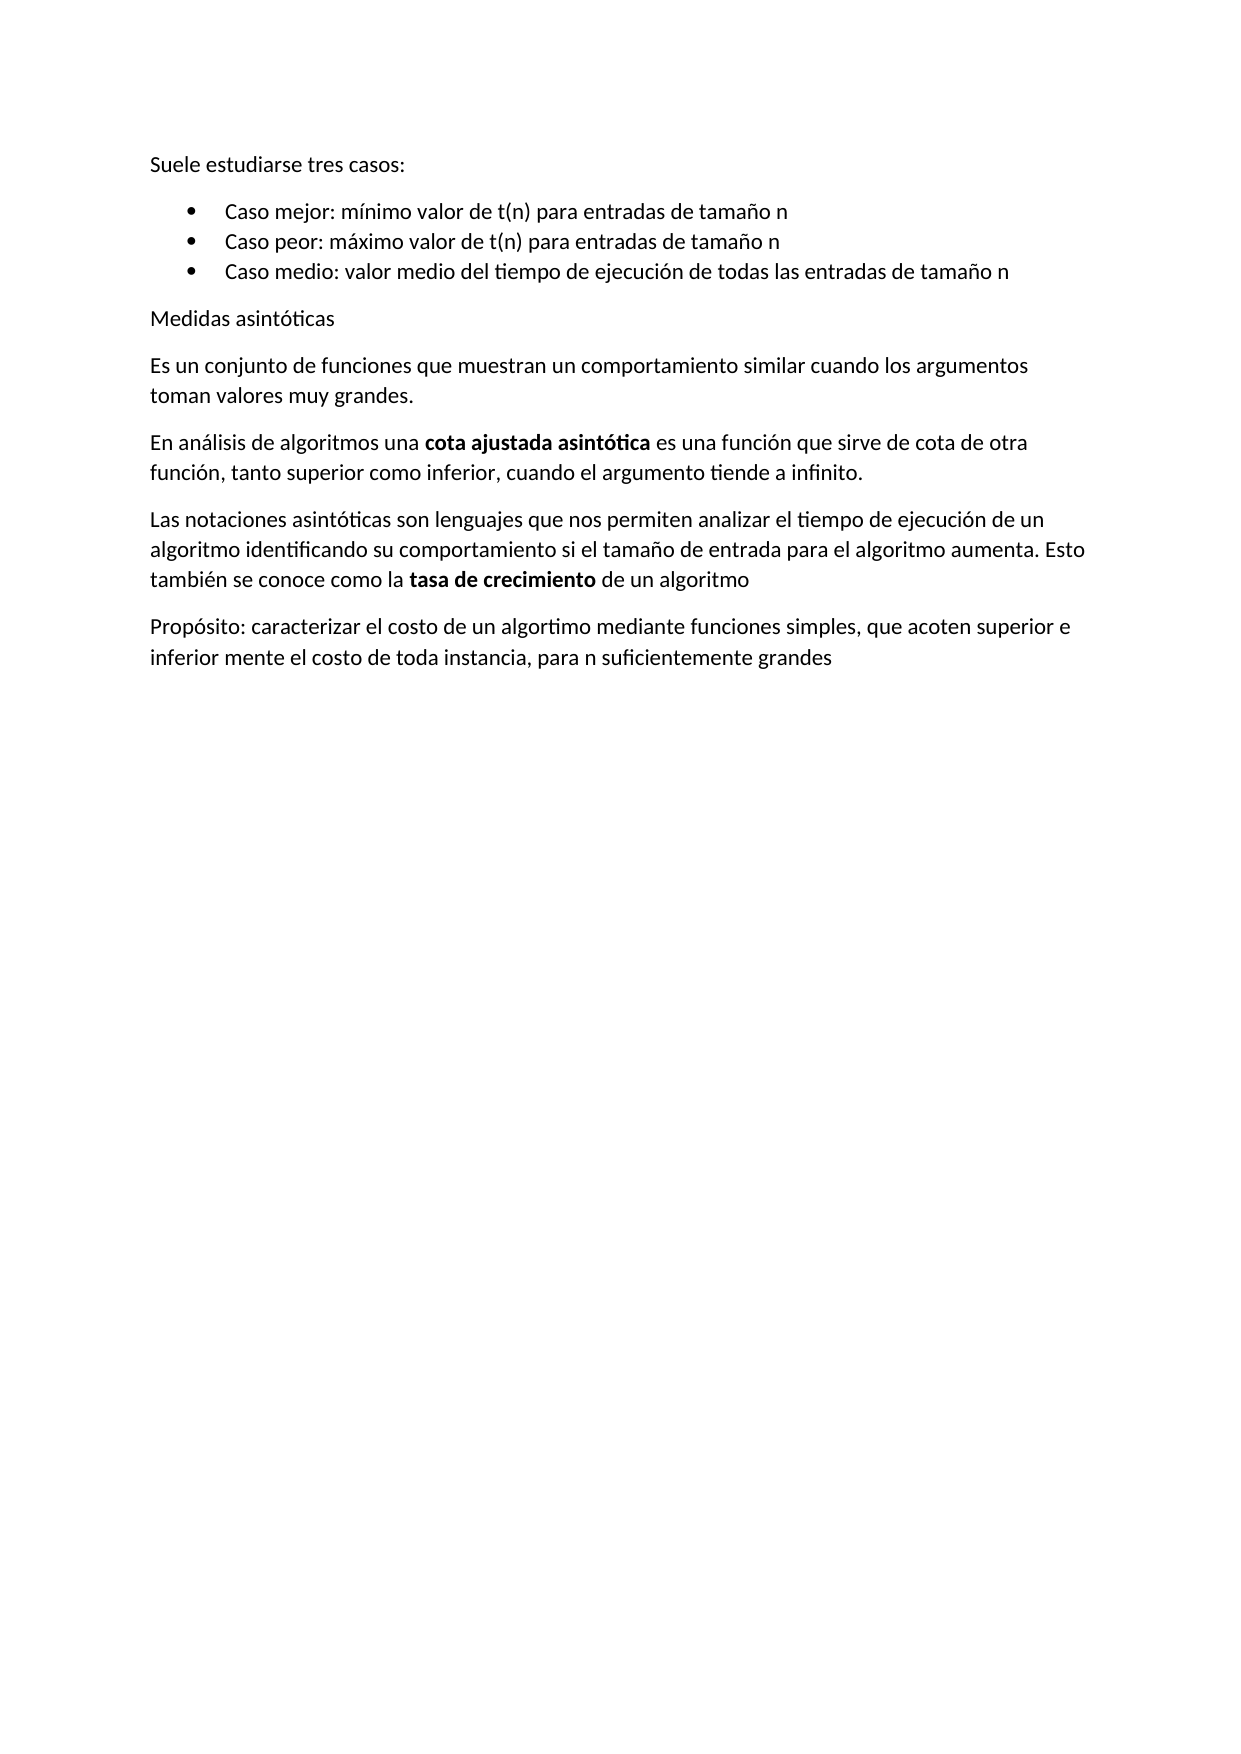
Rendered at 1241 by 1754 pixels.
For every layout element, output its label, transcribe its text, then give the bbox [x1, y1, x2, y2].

text Propósito: caracterizar el costo de un algortimo mediante funciones simples, que acoten superior e inferior mente el costo de toda instancia, para n suficientemente grandes [150, 612, 1090, 671]
list Caso peor: máximo valor de t(n) para entradas de tamaño n [187, 227, 1090, 255]
text Medidas asintóticas [150, 304, 1090, 332]
text Suele estudiarse tres casos: [150, 150, 1090, 178]
list Caso medio: valor medio del tiempo de ejecución de todas las entradas de tamaño n [187, 257, 1090, 285]
list Caso mejor: mínimo valor de t(n) para entradas de tamaño n [187, 197, 1090, 225]
text En análisis de algoritmos una cota ajustada asintótica es una función que sirve de cota de otra función, tanto superior como inferior, cuando el argumento tiende a infinito. [150, 428, 1090, 486]
text Es un conjunto de funciones que muestran un comportamiento similar cuando los argumentos toman valores muy grandes. [150, 351, 1090, 409]
text Las notaciones asintóticas son lenguajes que nos permiten analizar el tiempo de ejecución de un algoritmo identificando su comportamiento si el tamaño de entrada para el algoritmo aumenta. Esto también se conoce como la tasa de crecimiento de un algoritmo [150, 505, 1090, 594]
